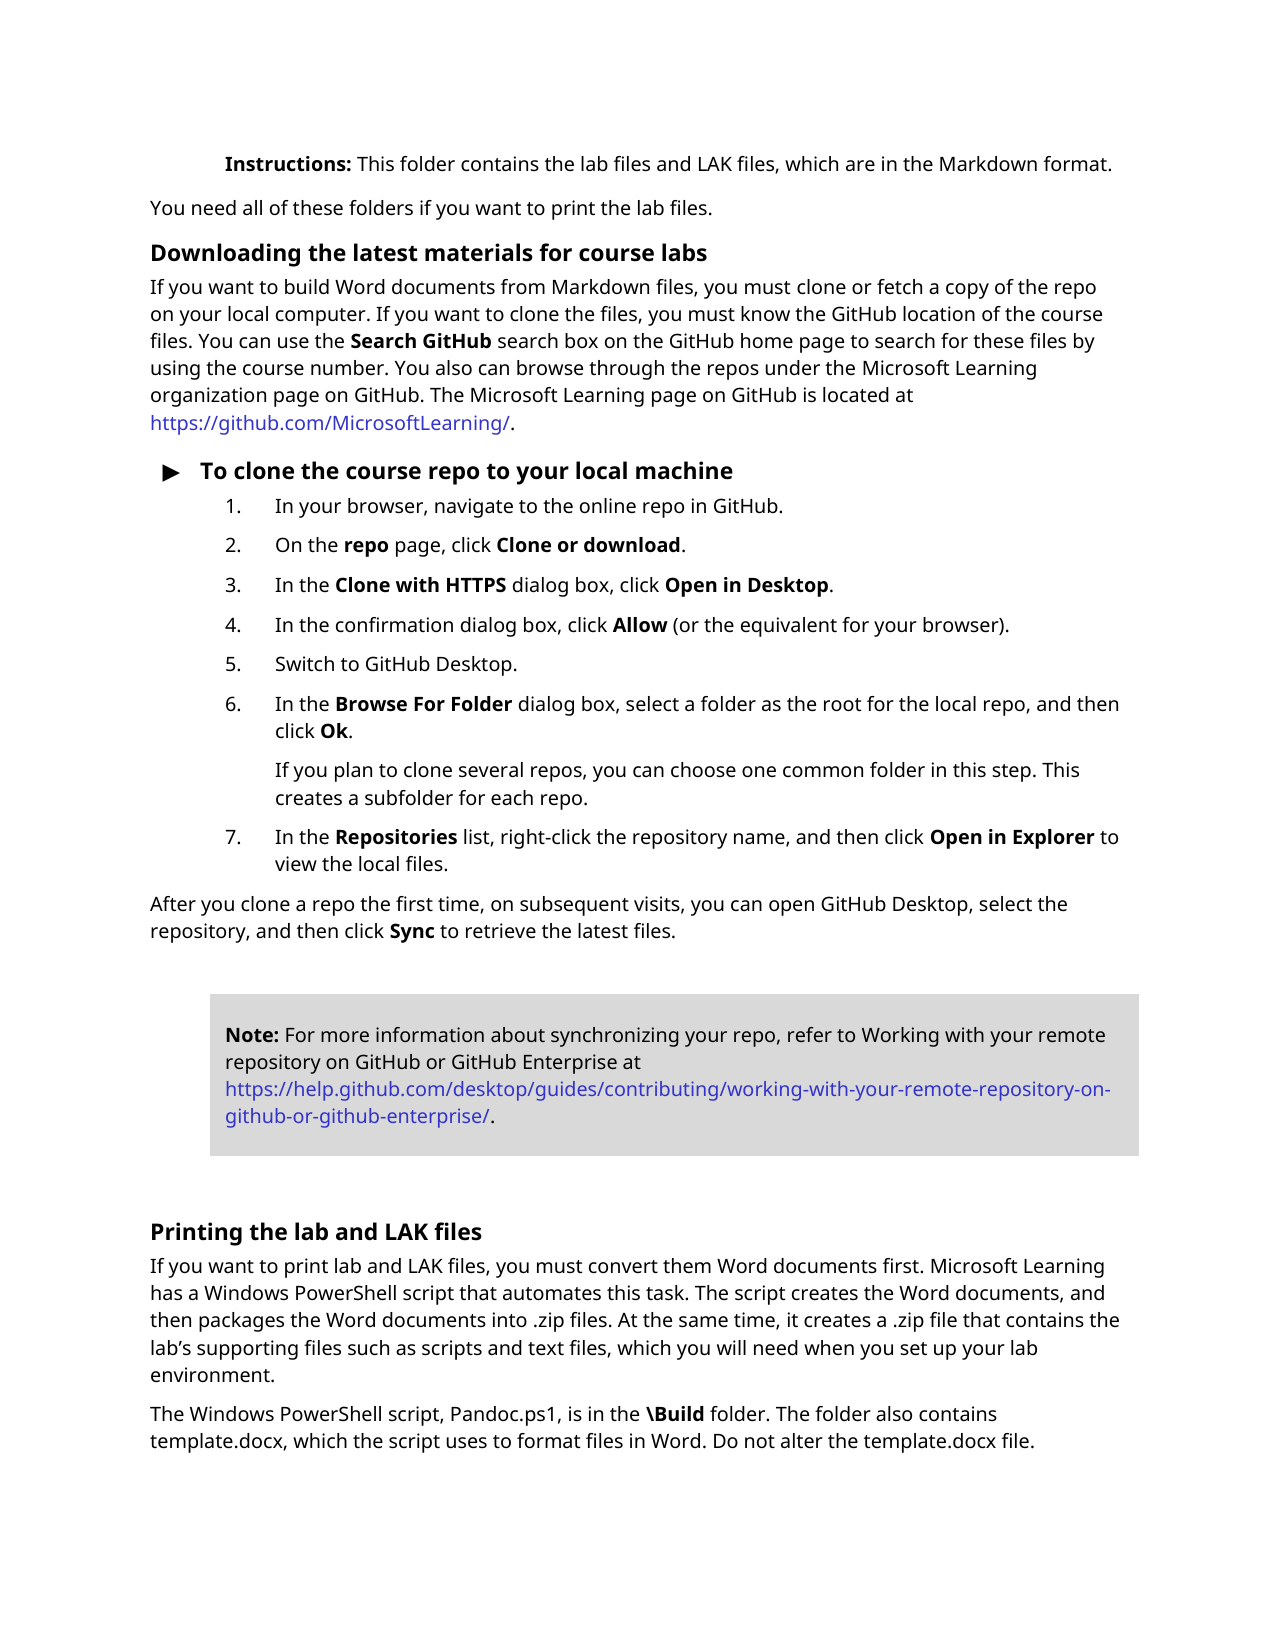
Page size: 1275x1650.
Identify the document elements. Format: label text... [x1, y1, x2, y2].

text You need all of these folders if you want to print the lab files. [150, 194, 1125, 221]
text Note: For more information about synchronizing your repo, refer to Working with your remote repository on GitHub or GitHub Enterprise at https://help.github.com/desktop/guides/contributing/working-with-your-remote-repository-on-github-or-github-enterprise/. [217, 1000, 1133, 1150]
text After you clone a repo the first time, on subsequent visits, you can open GitHub Desktop, select the repository, and then click Sync to retrieve the latest files. [150, 889, 1125, 944]
text If you want to print lab and LAK files, you must convert them Word documents first. Microsoft Learning has a Windows PowerShell script that automates this task. The script creates the Word documents, and then packages the Word documents into .zip files. At the same time, it creates a .zip file that contains the lab’s supporting files such as scripts and text files, which you will need when you set up your lab environment. [150, 1252, 1125, 1387]
text In the confirmation dialog box, click Allow (or the equivalent for your browser). [225, 610, 1125, 637]
list In your browser, navigate to the online repo in GitHub. [225, 492, 1125, 519]
text In the Browse For Folder dialog box, select a folder as the root for the local repo, and then click Ok. [225, 689, 1125, 744]
text If you want to build Word documents from Markdown files, you must clone or fetch a copy of the repo on your local computer. If you want to clone the files, you must know the GitHub location of the course files. You can use the Search GitHub search box on the GitHub home page to search for these files by using the course number. You also can browse through the repos under the Microsoft Learning organization page on GitHub. The Microsoft Learning page on GitHub is located at https://github.com/MicrosoftLearning/. [150, 273, 1125, 435]
text On the repo page, click Clone or download. [225, 531, 1125, 558]
subtitle To clone the course repo to your local machine [162, 454, 1125, 485]
subtitle Downloading the latest materials for course labs [150, 239, 1125, 267]
list If you plan to clone several repos, you can choose one common folder in this step. This creates a subfolder for each repo. [275, 756, 1125, 810]
subtitle Printing the lab and LAK files [150, 1219, 1125, 1246]
list Instructions: This folder contains the lab files and LAK files, which are in the Markdown format. [225, 150, 1125, 177]
text In the Repositories list, right-click the repository name, and then click Open in Explorer to view the local files. [225, 823, 1125, 877]
text The Windows PowerShell script, Pandoc.ps1, is in the \Build folder. The folder also contains template.docx, which the script uses to format files in Word. Do not alter the template.docx file. [150, 1400, 1125, 1454]
text In the Clone with HTTPS dialog box, click Open in Desktop. [225, 571, 1125, 598]
text Switch to GitHub Desktop. [225, 650, 1125, 677]
